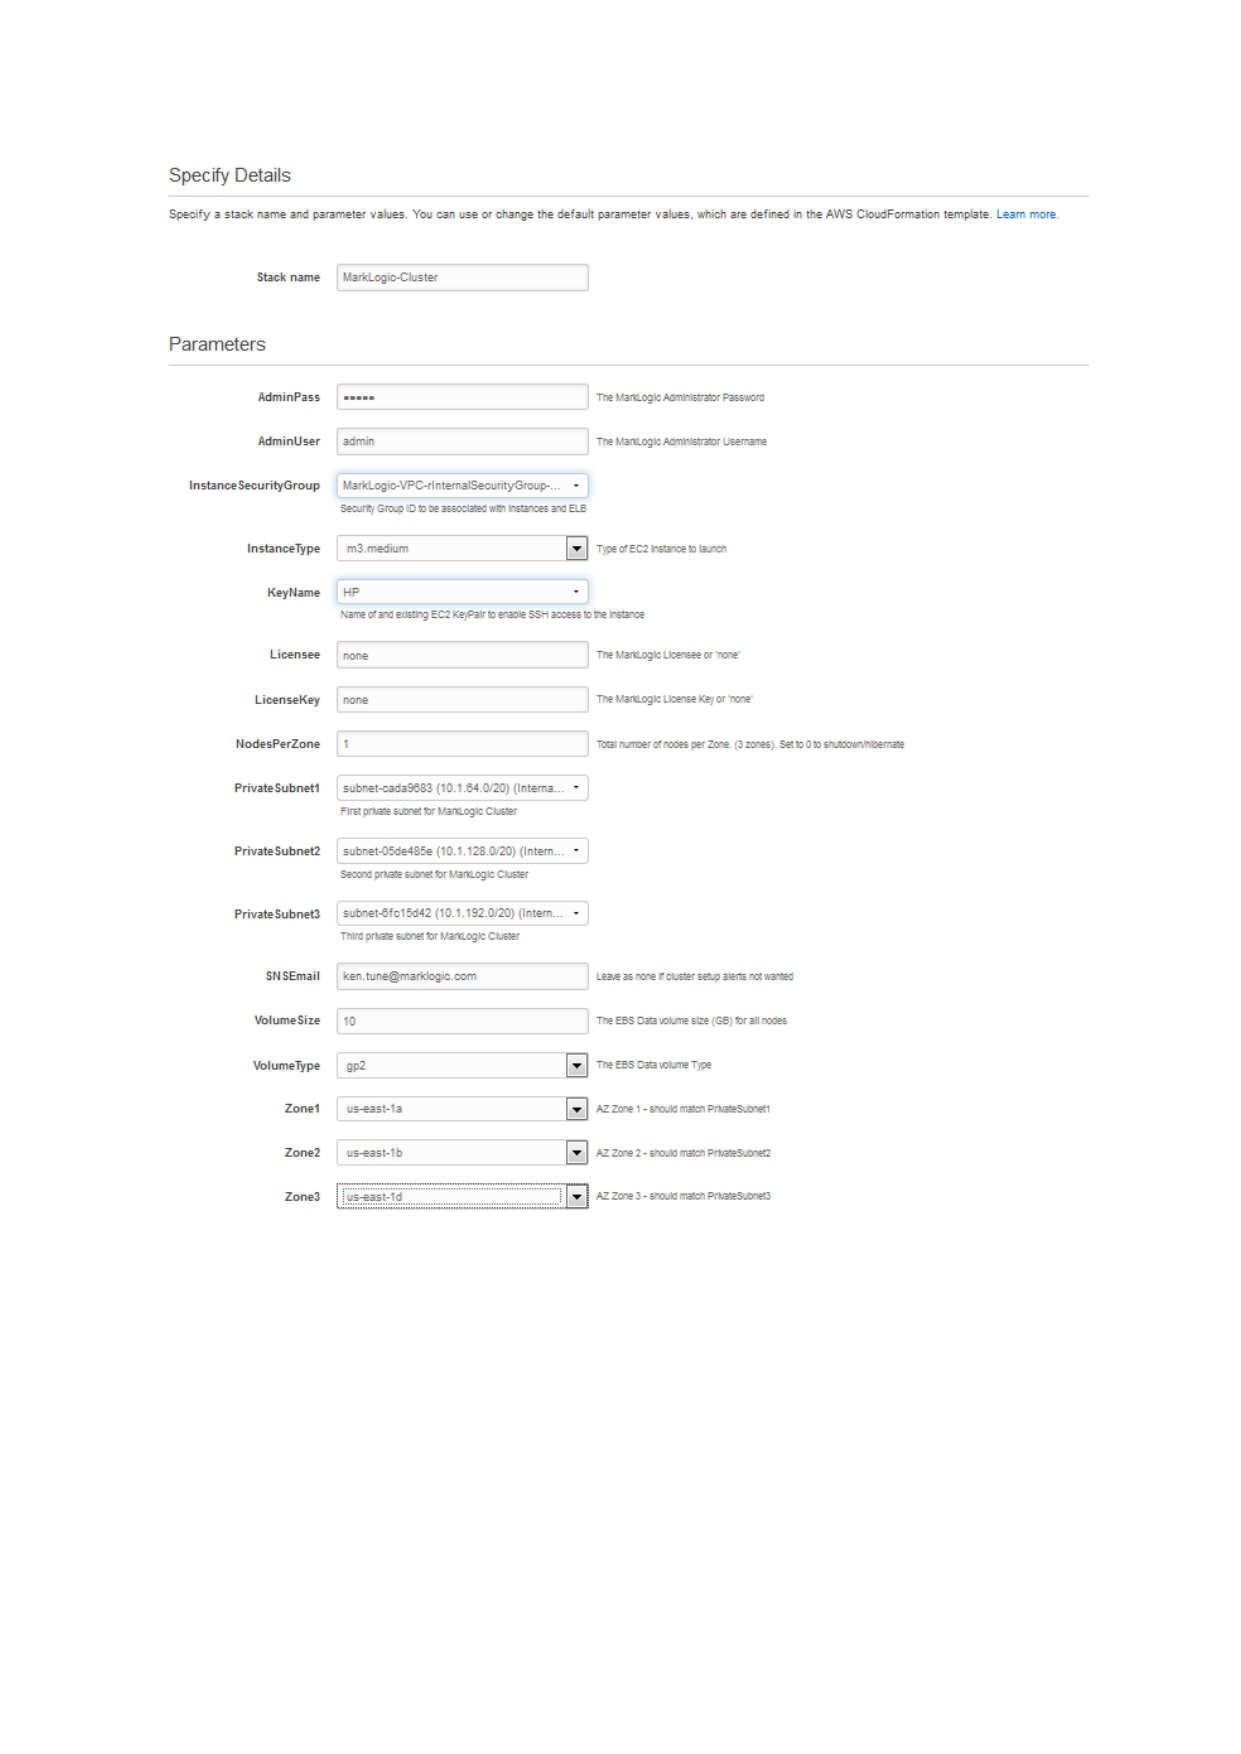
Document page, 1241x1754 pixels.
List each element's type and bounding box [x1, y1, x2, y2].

picture [150, 150, 1089, 1225]
